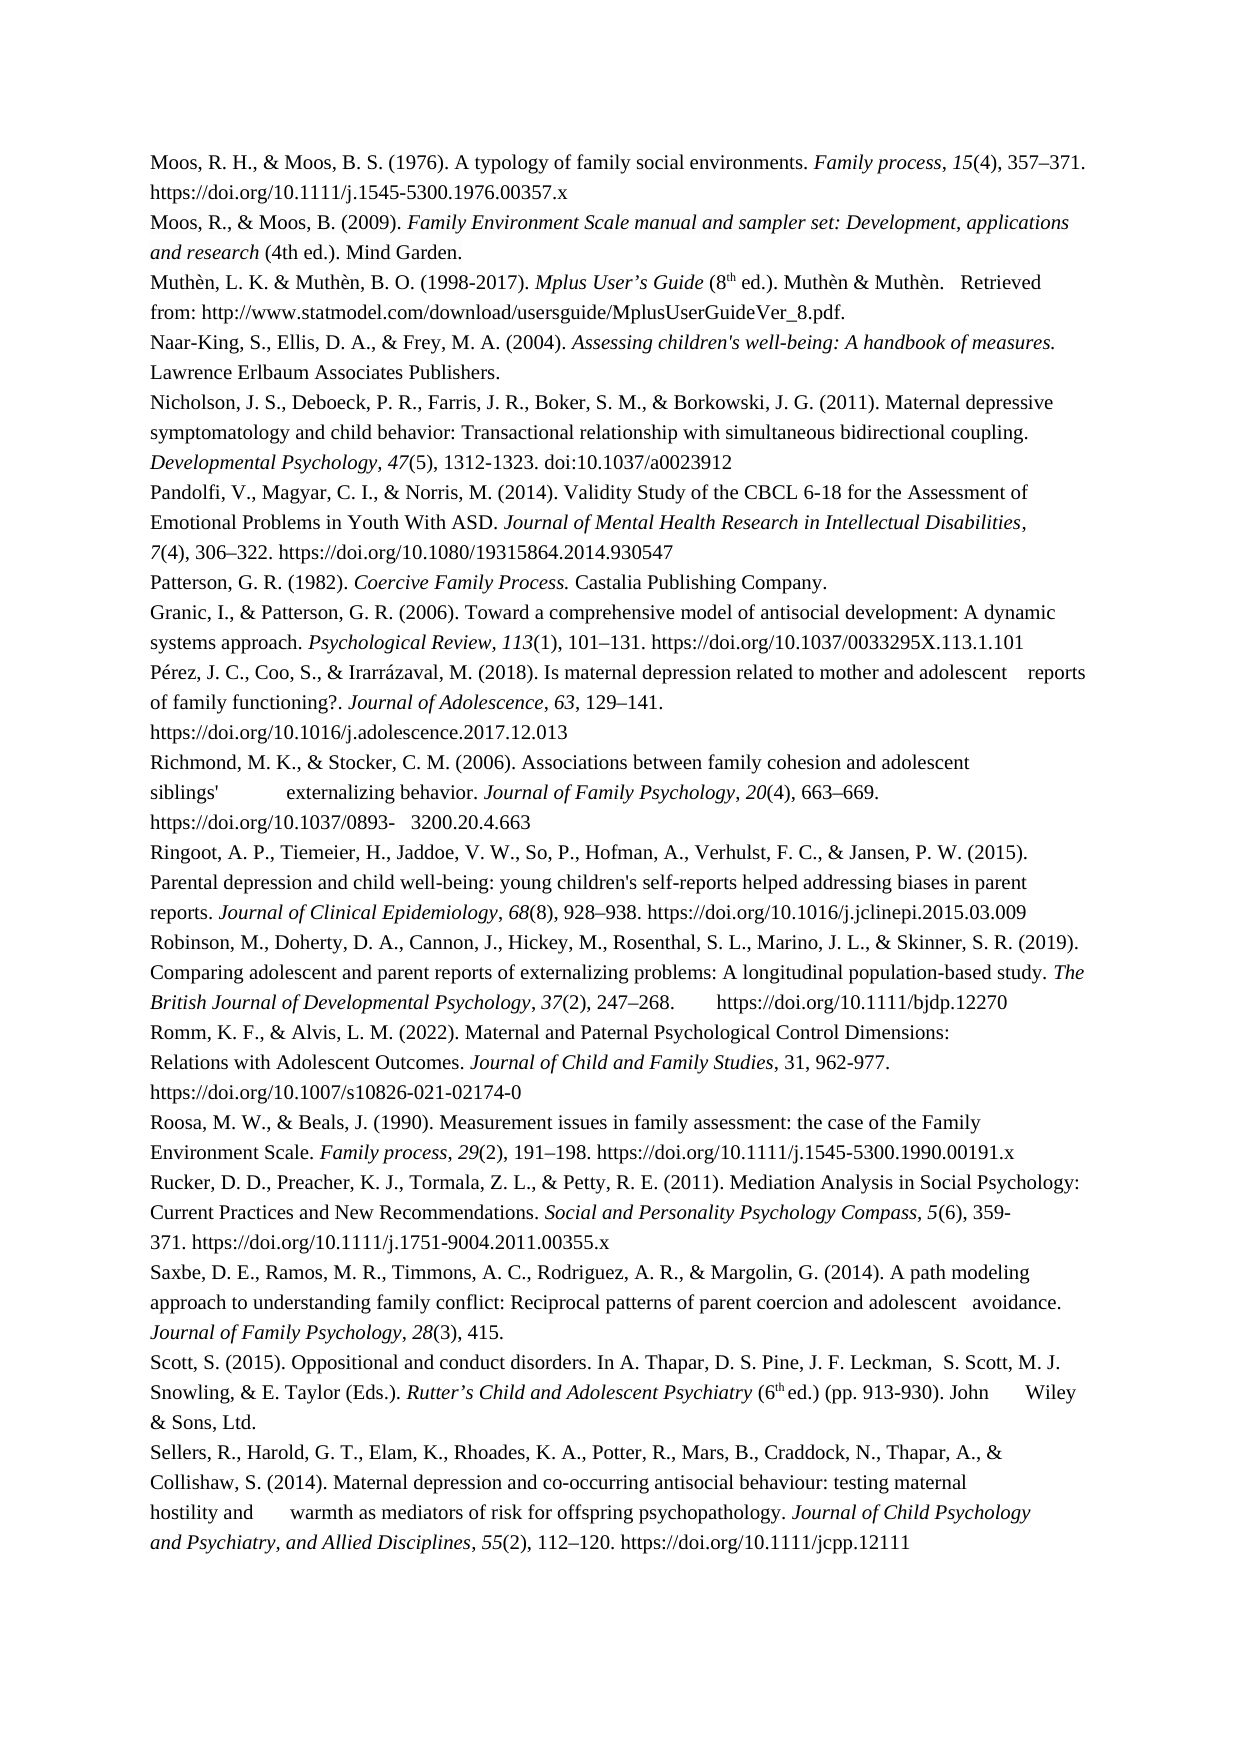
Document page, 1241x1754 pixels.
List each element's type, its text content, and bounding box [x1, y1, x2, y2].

text Pérez, J. C., Coo, S., & Irarrázaval, M. (2018). Is maternal depression related to mother and adolescent reports of family functioning?. Journal of Adolescence, 63, 129–141. https://doi.org/10.1016/j.adolescence.2017.12.013 [150, 660, 1090, 744]
text Moos, R., & Moos, B. (2009). Family Environment Scale manual and sampler set: Development, applications and research (4th ed.). Mind Garden. [150, 210, 1090, 264]
text Muthèn, L. K. & Muthèn, B. O. (1998-2017). Mplus User’s Guide (8th ed.). Muthèn & Muthèn. Retrieved from: http://www.statmodel.com/download/usersguide/MplusUserGuideVer_8.pdf. [150, 270, 1090, 324]
text Scott, S. (2015). Oppositional and conduct disorders. In A. Thapar, D. S. Pine, J. F. Leckman, S. Scott, M. J. Snowling, & E. Taylor (Eds.). Rutter’s Child and Adolescent Psychiatry (6th ed.) (pp. 913-930). John Wiley & Sons, Ltd. [150, 1350, 1090, 1434]
text Pandolfi, V., Magyar, C. I., & Norris, M. (2014). Validity Study of the CBCL 6-18 for the Assessment of Emotional Problems in Youth With ASD. Journal of Mental Health Research in Intellectual Disabilities, 7(4), 306–322. https://doi.org/10.1080/19315864.2014.930547 [150, 480, 1090, 564]
text Nicholson, J. S., Deboeck, P. R., Farris, J. R., Boker, S. M., & Borkowski, J. G. (2011). Maternal depressive symptomatology and child behavior: Transactional relationship with simultaneous bidirectional coupling. Developmental Psychology, 47(5), 1312-1323. doi:10.1037/a0023912 [150, 390, 1090, 474]
text Rucker, D. D., Preacher, K. J., Tormala, Z. L., & Petty, R. E. (2011). Mediation Analysis in Social Psychology: Current Practices and New Recommendations. Social and Personality Psychology Compass, 5(6), 359- 371. https://doi.org/10.1111/j.1751-9004.2011.00355.x [150, 1170, 1090, 1254]
text Richmond, M. K., & Stocker, C. M. (2006). Associations between family cohesion and adolescent siblings' externalizing behavior. Journal of Family Psychology, 20(4), 663–669. https://doi.org/10.1037/0893- 3200.20.4.663 [150, 750, 1090, 834]
text Sellers, R., Harold, G. T., Elam, K., Rhoades, K. A., Potter, R., Mars, B., Craddock, N., Thapar, A., & Collishaw, S. (2014). Maternal depression and co-occurring antisocial behaviour: testing maternal hostility and warmth as mediators of risk for offspring psychopathology. Journal of Child Psychology and Psychiatry, and Allied Disciplines, 55(2), 112–120. https://doi.org/10.1111/jcpp.12111 [150, 1440, 1090, 1554]
text Moos, R. H., & Moos, B. S. (1976). A typology of family social environments. Family process, 15(4), 357–371. https://doi.org/10.1111/j.1545-5300.1976.00357.x [150, 150, 1090, 204]
text Granic, I., & Patterson, G. R. (2006). Toward a comprehensive model of antisocial development: A dynamic systems approach. Psychological Review, 113(1), 101–131. https://doi.org/10.1037/0033295X.113.1.101 [150, 600, 1090, 654]
text Saxbe, D. E., Ramos, M. R., Timmons, A. C., Rodriguez, A. R., & Margolin, G. (2014). A path modeling approach to understanding family conflict: Reciprocal patterns of parent coercion and adolescent avoidance. Journal of Family Psychology, 28(3), 415. [150, 1260, 1090, 1344]
text Romm, K. F., & Alvis, L. M. (2022). Maternal and Paternal Psychological Control Dimensions: Relations with Adolescent Outcomes. Journal of Child and Family Studies, 31, 962-977. https://doi.org/10.1007/s10826-021-02174-0 [150, 1020, 1090, 1104]
text Ringoot, A. P., Tiemeier, H., Jaddoe, V. W., So, P., Hofman, A., Verhulst, F. C., & Jansen, P. W. (2015). Parental depression and child well-being: young children's self-reports helped addressing biases in parent reports. Journal of Clinical Epidemiology, 68(8), 928–938. https://doi.org/10.1016/j.jclinepi.2015.03.009 [150, 840, 1090, 924]
text Roosa, M. W., & Beals, J. (1990). Measurement issues in family assessment: the case of the Family Environment Scale. Family process, 29(2), 191–198. https://doi.org/10.1111/j.1545-5300.1990.00191.x [150, 1110, 1090, 1164]
text Naar-King, S., Ellis, D. A., & Frey, M. A. (2004). Assessing children's well-being: A handbook of measures. Lawrence Erlbaum Associates Publishers. [150, 330, 1090, 384]
text Robinson, M., Doherty, D. A., Cannon, J., Hickey, M., Rosenthal, S. L., Marino, J. L., & Skinner, S. R. (2019). Comparing adolescent and parent reports of externalizing problems: A longitudinal population-based study. The British Journal of Developmental Psychology, 37(2), 247–268. https://doi.org/10.1111/bjdp.12270 [150, 930, 1090, 1014]
text Patterson, G. R. (1982). Coercive Family Process. Castalia Publishing Company. [150, 570, 1090, 594]
